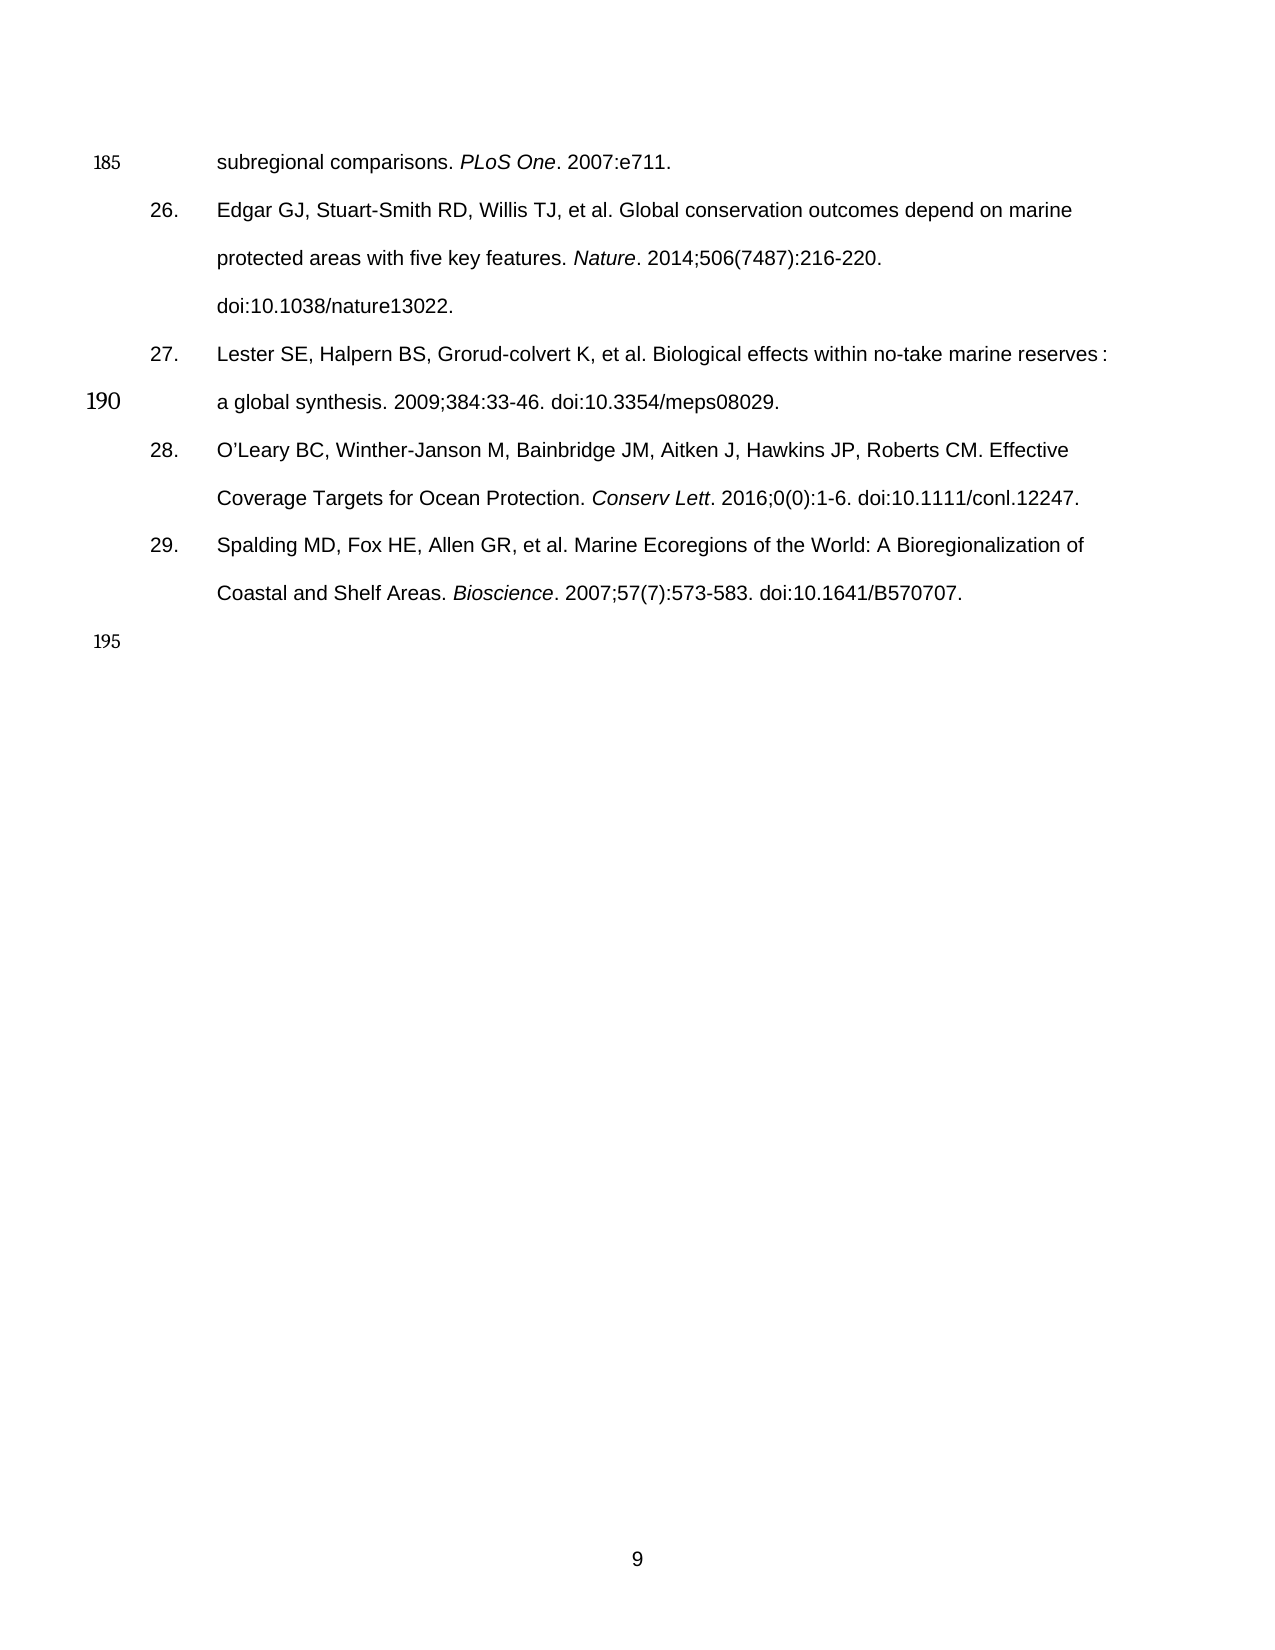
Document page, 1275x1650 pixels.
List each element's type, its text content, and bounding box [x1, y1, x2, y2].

text 28. O’Leary BC, Winther-Janson M, Bainbridge JM, Aitken J, Hawkins JP, Roberts CM. Effective Coverage Targets for Ocean Protection. Conserv Lett. 2016;0(0):1-6. doi:10.1111/conl.12247. [150, 437, 1125, 509]
text 29. Spalding MD, Fox HE, Allen GR, et al. Marine Ecoregions of the World: A Bioregionalization of Coastal and Shelf Areas. Bioscience. 2007;57(7):573-583. doi:10.1641/B570707. [150, 533, 1125, 605]
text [150, 150, 1125, 174]
text 27. Lester SE, Halpern BS, Grorud-colvert K, et al. Biological effects within no-take marine reserves : a global synthesis. 2009;384:33-46. doi:10.3354/meps08029. [150, 342, 1125, 413]
text 26. Edgar GJ, Stuart-Smith RD, Willis TJ, et al. Global conservation outcomes depend on marine protected areas with five key features. Nature. 2014;506(7487):216-220. doi:10.1038/nature13022. [150, 198, 1125, 318]
